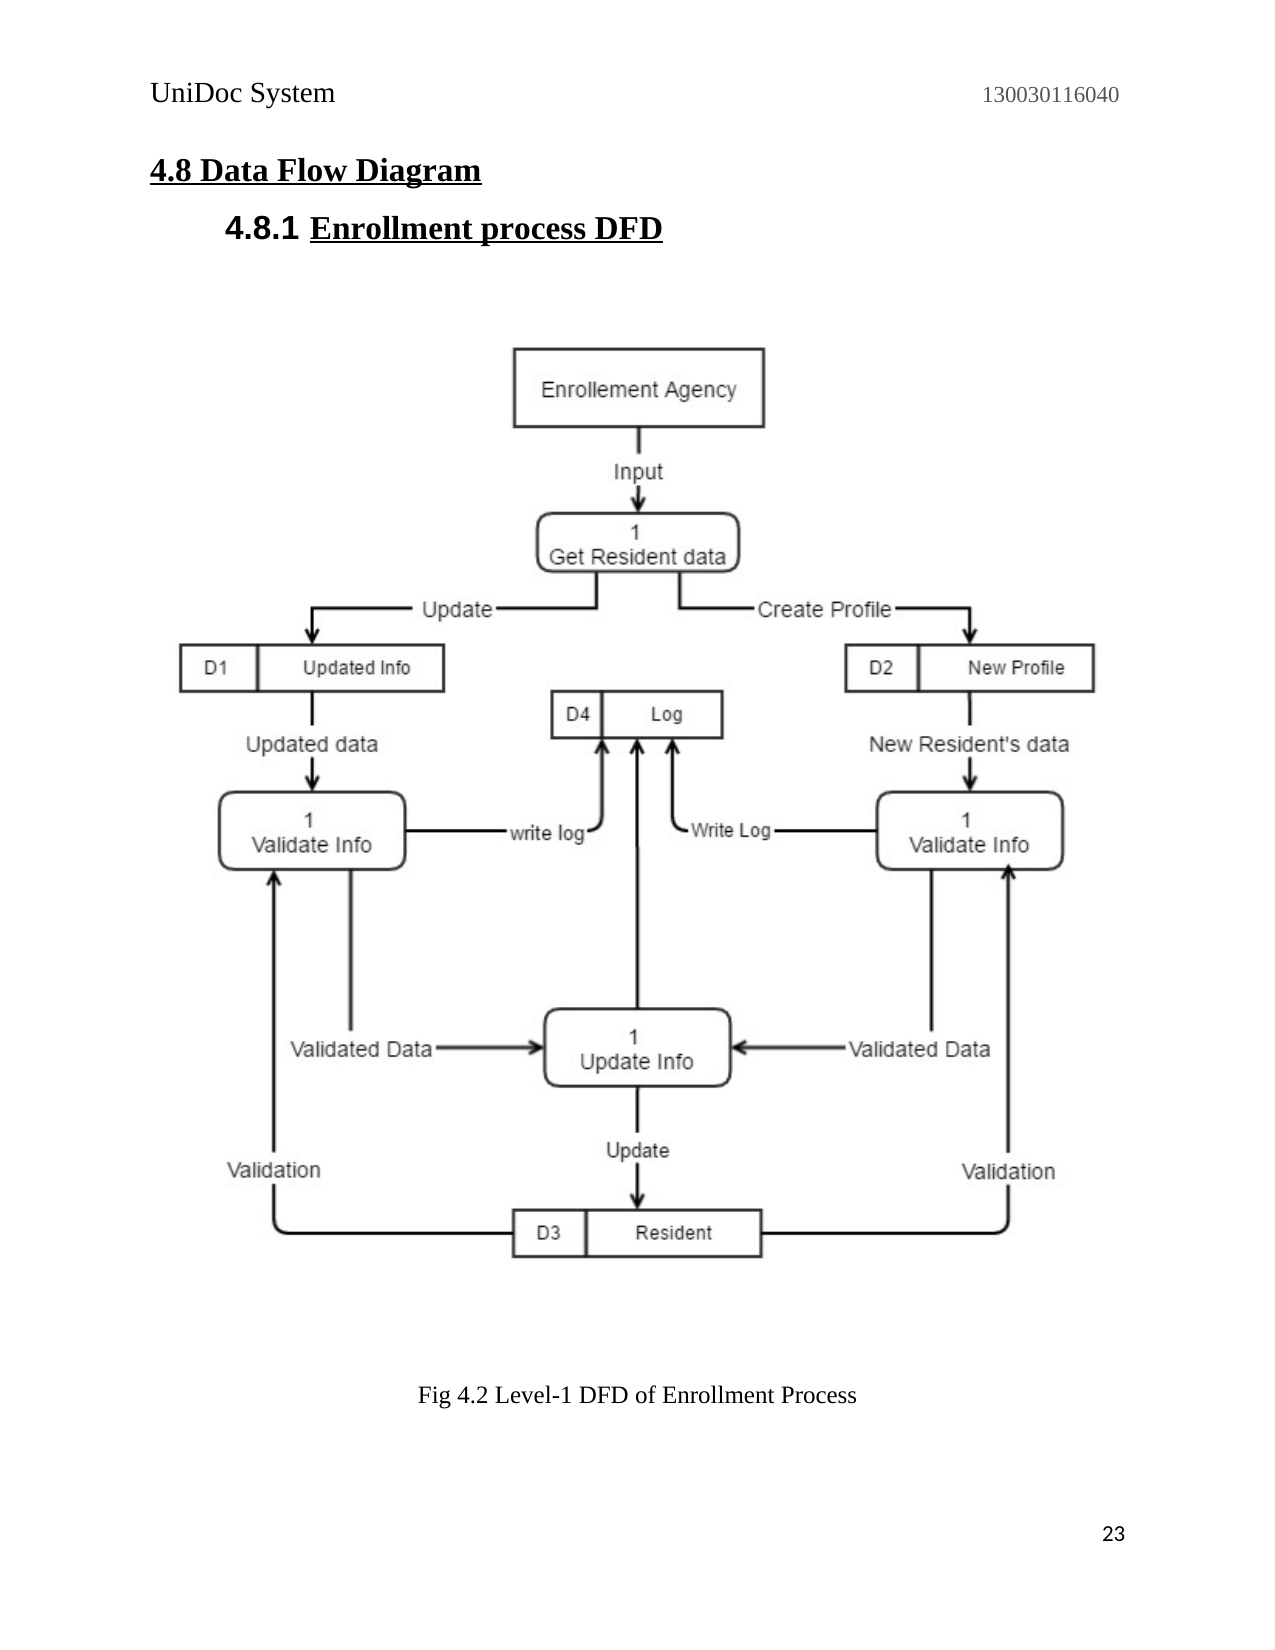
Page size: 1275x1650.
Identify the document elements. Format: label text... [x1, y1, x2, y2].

text 4.8.1 Enrollment process DFD [150, 208, 1125, 247]
text 4.8 Data Flow Diagram [150, 150, 1125, 188]
picture [150, 335, 1125, 1294]
text Fig 4.2 Level-1 DFD of Enrollment Process [150, 1381, 1125, 1409]
